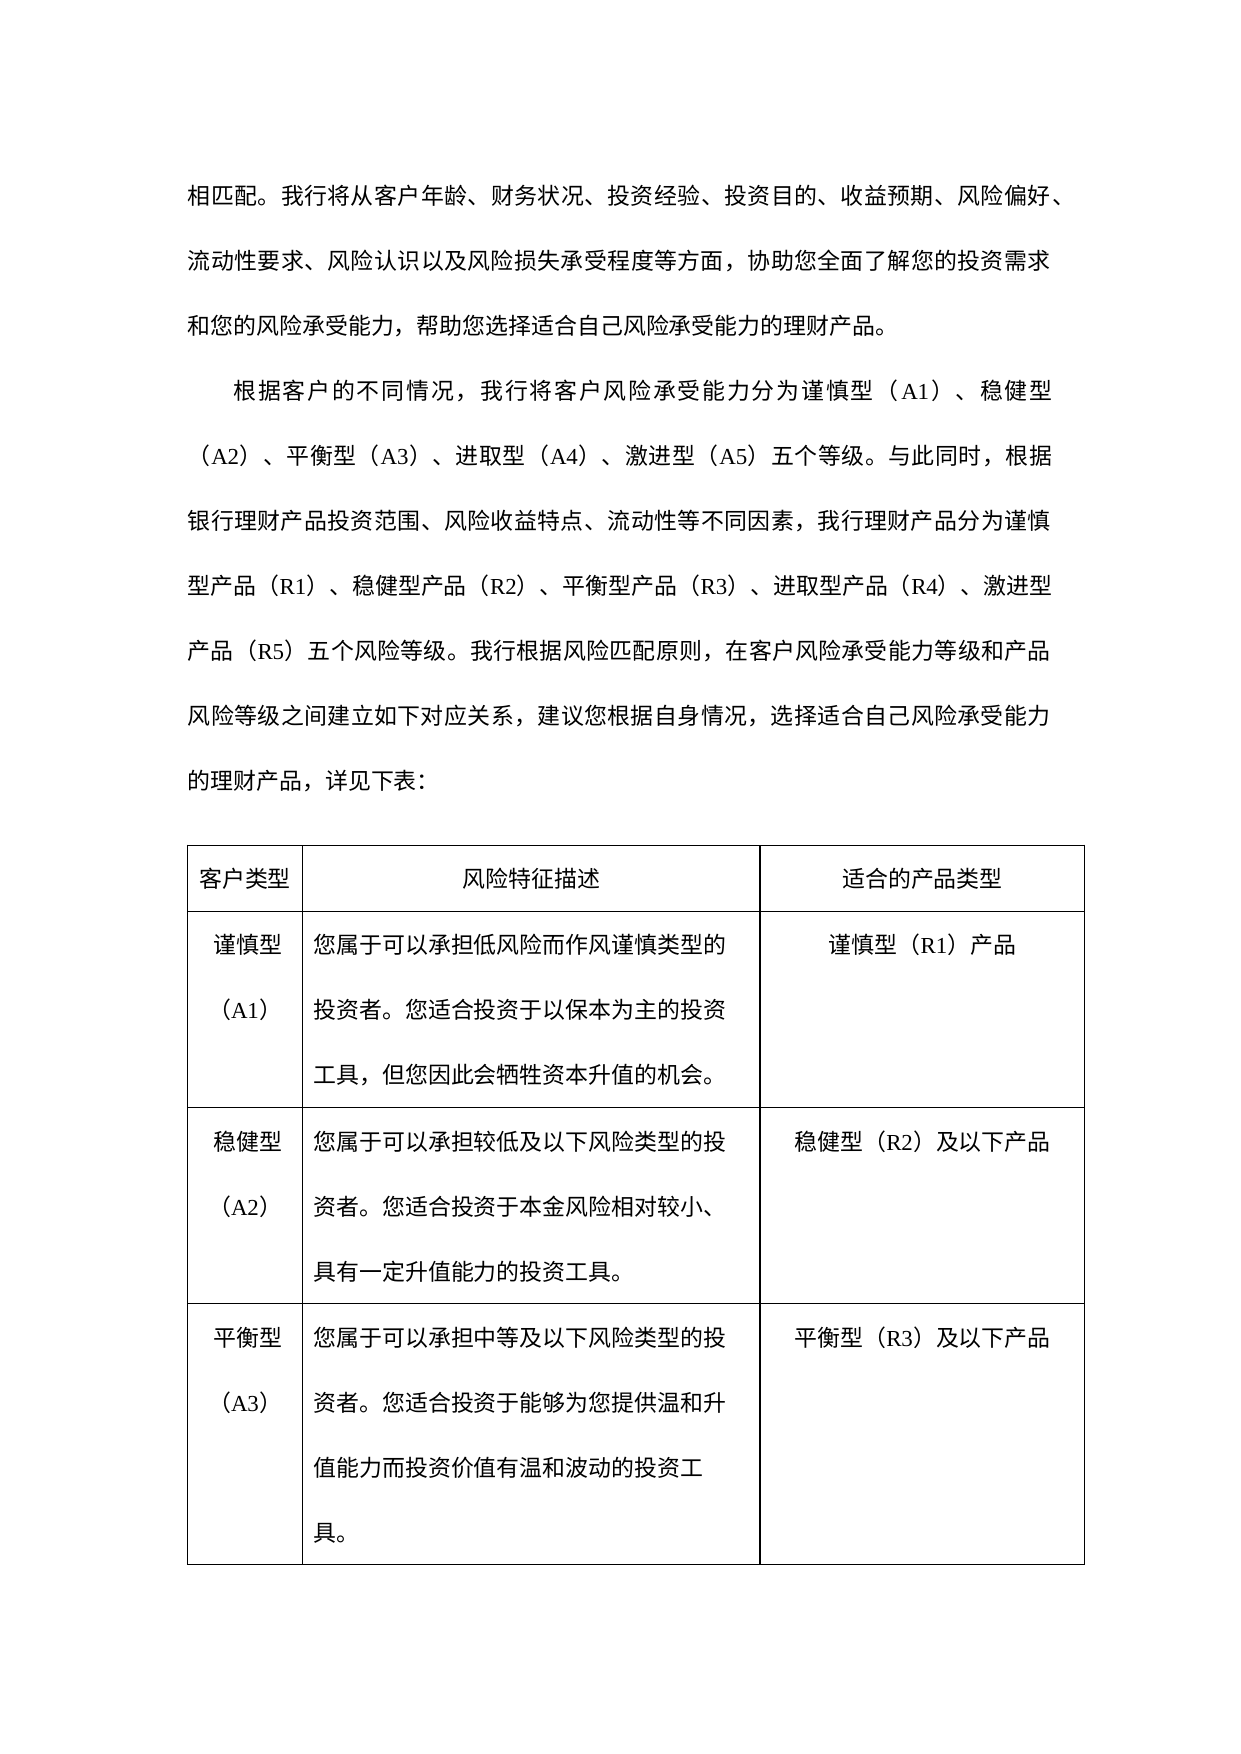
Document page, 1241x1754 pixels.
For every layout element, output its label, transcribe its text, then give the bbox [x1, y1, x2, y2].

table_cell 稳健型（R2）及以下产品 [761, 1108, 1084, 1303]
table_cell 平衡型（R3）及以下产品 [761, 1304, 1084, 1564]
table_cell 您属于可以承担低风险而作风谨慎类型的投资者。您适合投资于以保本为主的投资工具，但您因此会牺牲资本升值的机会。 [303, 912, 759, 1107]
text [187, 162, 1053, 357]
table_cell 平衡型（A3） [188, 1304, 302, 1564]
table_header 客户类型 [188, 846, 302, 911]
table_cell 您属于可以承担较低及以下风险类型的投资者。您适合投资于本金风险相对较小、具有一定升值能力的投资工具。 [303, 1108, 759, 1303]
table_header 适合的产品类型 [761, 846, 1084, 911]
text 根据客户的不同情况，我行将客户风险承受能力分为谨慎型（A1）、稳健型（A2）、平衡型（A3）、进取型（A4）、激进型（A5）五个等级。与此同时，根据银行理财产品投资范围、风险收益特点、流动性等不同因素，我行理财产品分为谨慎型产品（R1）、稳健型产品（R2）、平衡型产品（R3）、进取型产品（R4）、激进型产品（R5）五个风险等级。我行根据风险匹配原则，在客户风险承受能力等级和产品风险等级之间建立如下对应关系，建议您根据自身情况，选择适合自己风险承受能力的理财产品，详见下表： [187, 357, 1053, 812]
table_header 风险特征描述 [303, 846, 759, 911]
table_cell 您属于可以承担中等及以下风险类型的投资者。您适合投资于能够为您提供温和升值能力而投资价值有温和波动的投资工具。 [303, 1304, 759, 1564]
table_cell 谨慎型（R1）产品 [761, 912, 1084, 1107]
table_cell 稳健型（A2） [188, 1108, 302, 1303]
table_cell 谨慎型（A1） [188, 912, 302, 1107]
